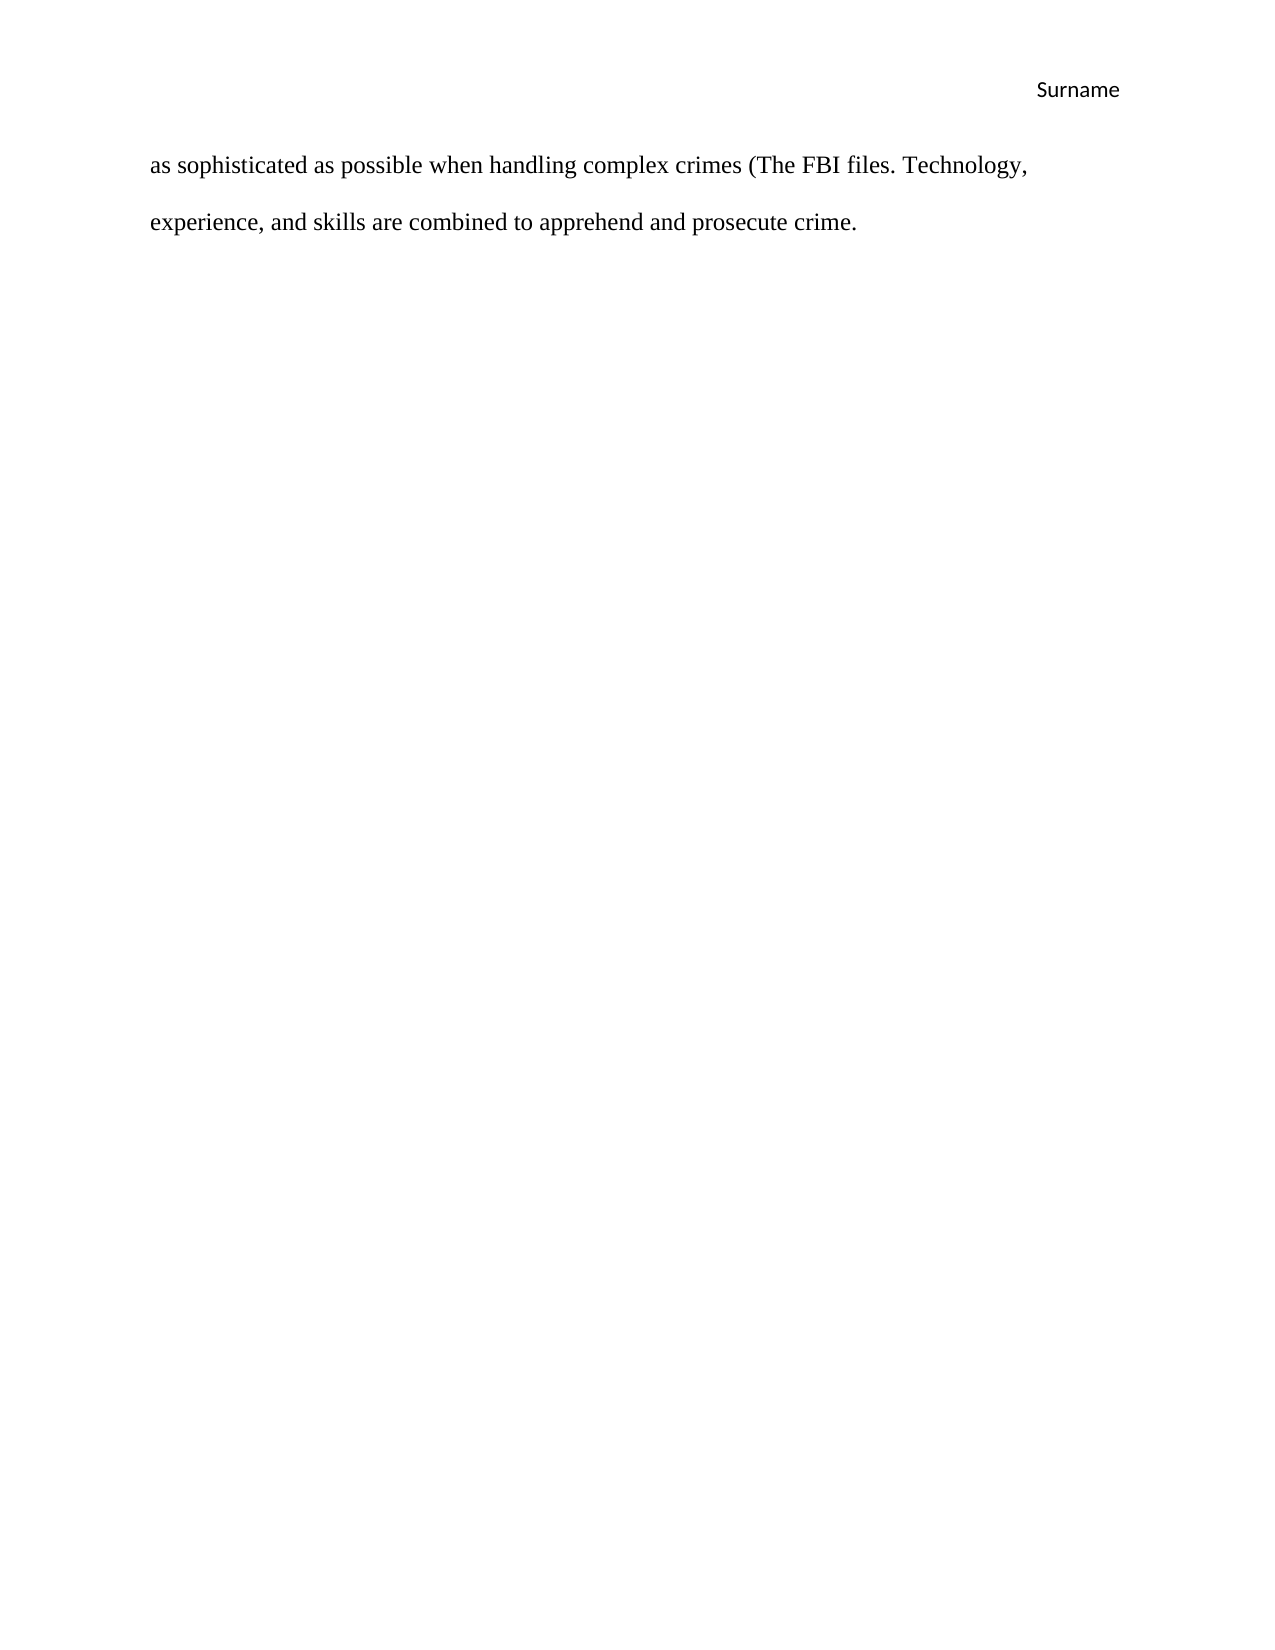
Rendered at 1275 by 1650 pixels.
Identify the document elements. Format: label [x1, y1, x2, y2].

text [150, 150, 1125, 236]
